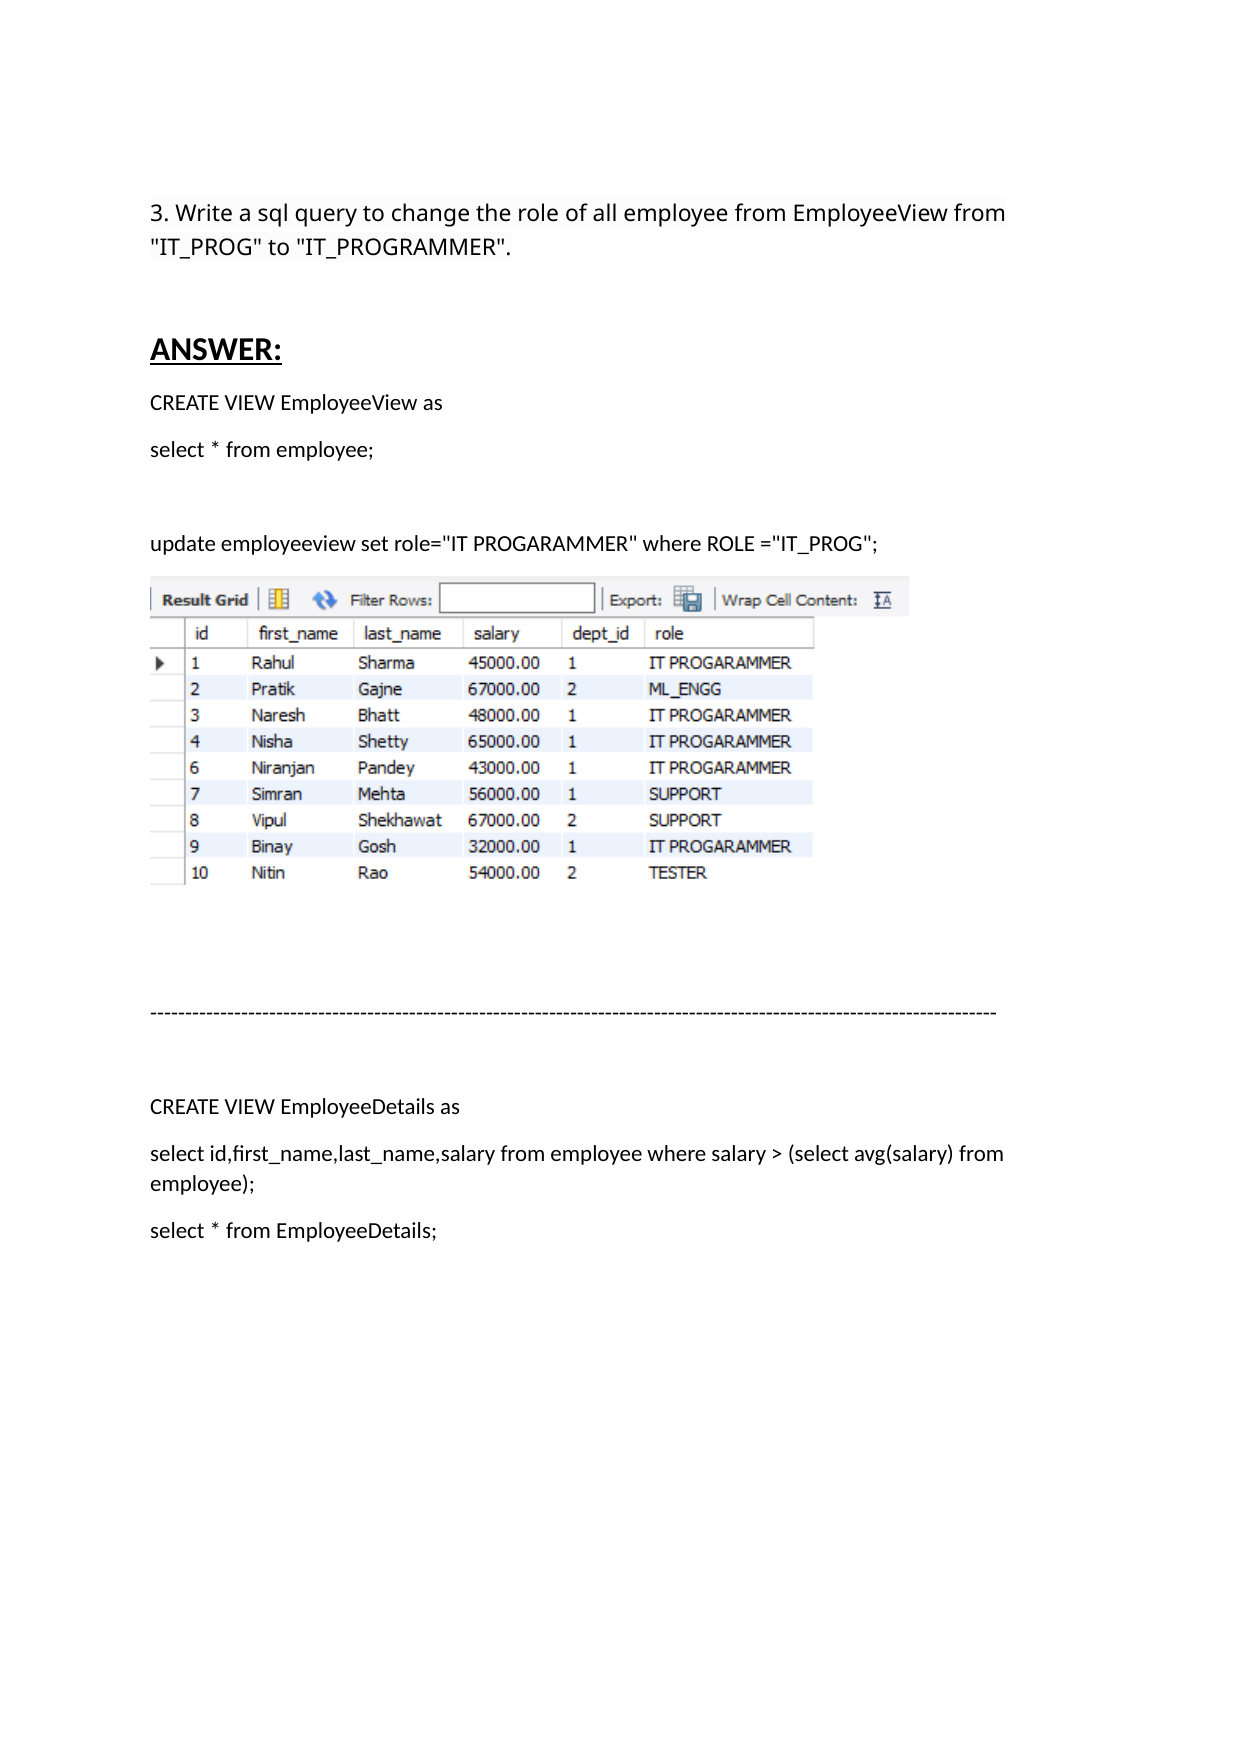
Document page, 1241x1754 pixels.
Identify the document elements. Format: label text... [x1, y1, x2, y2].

text 3. Write a sql query to change the role of all employee from EmployeeView from "IT_PROG" to "IT_PROGRAMMER". [150, 197, 1090, 262]
text ------------------------------------------------------------------------------------------------------------------------- [150, 998, 1090, 1026]
text ANSWER: [150, 328, 1090, 369]
text update employeeview set role="IT PROGARAMMER" where ROLE ="IT_PROG"; [150, 529, 1090, 557]
text select id,first_name,last_name,salary from employee where salary > (select avg(salary) from employee); [150, 1139, 1090, 1197]
text CREATE VIEW EmployeeDetails as [150, 1092, 1090, 1120]
text select * from EmployeeDetails; [150, 1216, 1090, 1244]
text CREATE VIEW EmployeeView as [150, 388, 1090, 417]
text select * from employee; [150, 435, 1090, 463]
